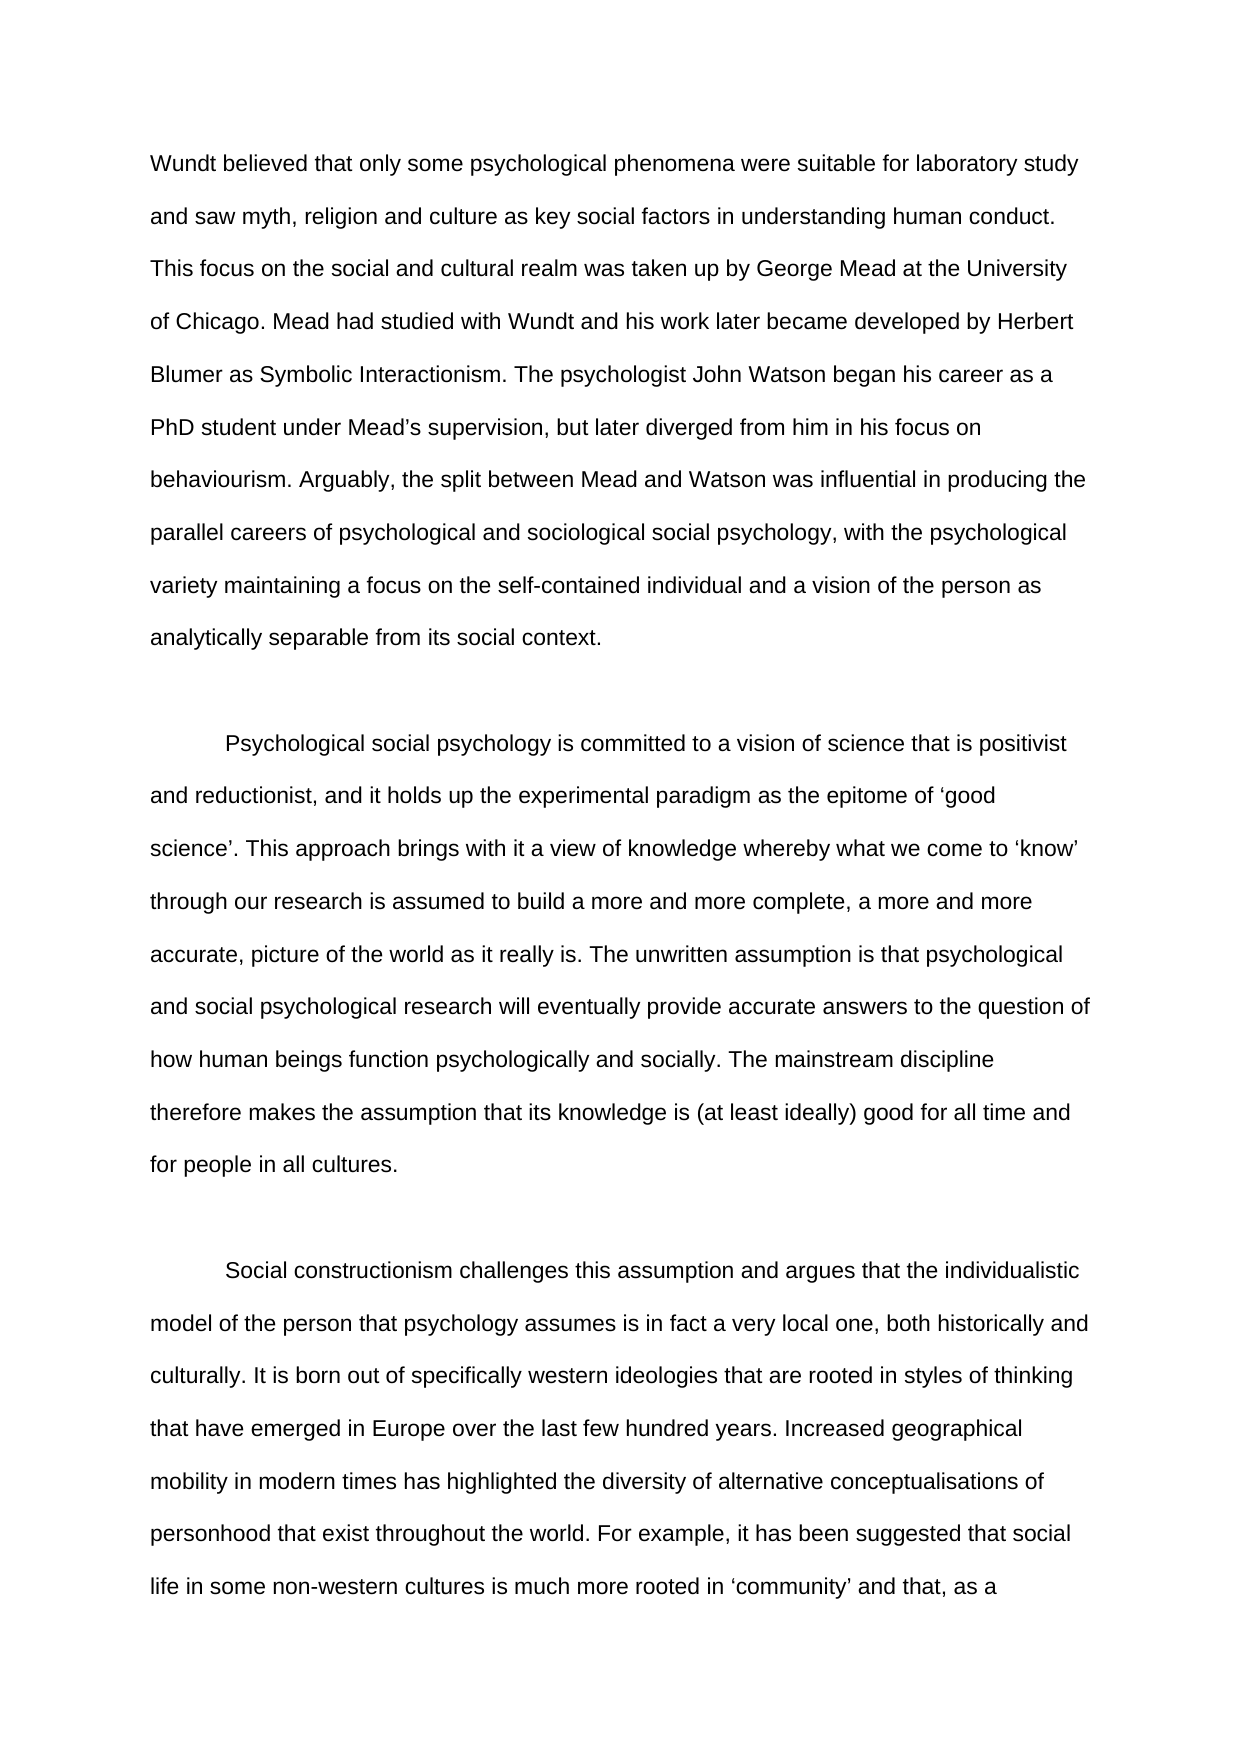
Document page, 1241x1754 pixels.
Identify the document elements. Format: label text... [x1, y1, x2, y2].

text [150, 1257, 1090, 1599]
text Psychological social psychology is committed to a vision of science that is positivist and reductionist, and it holds up the experimental paradigm as the epitome of ‘good science’. This approach brings with it a view of knowledge whereby what we come to ‘know’ through our research is assumed to build a more and more complete, a more and more accurate, picture of the world as it really is. The unwritten assumption is that psychological and social psychological research will eventually provide accurate answers to the question of how human beings function psychologically and socially. The mainstream discipline therefore makes the assumption that its knowledge is (at least ideally) good for all time and for people in all cultures. [150, 730, 1090, 1178]
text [150, 150, 1090, 651]
